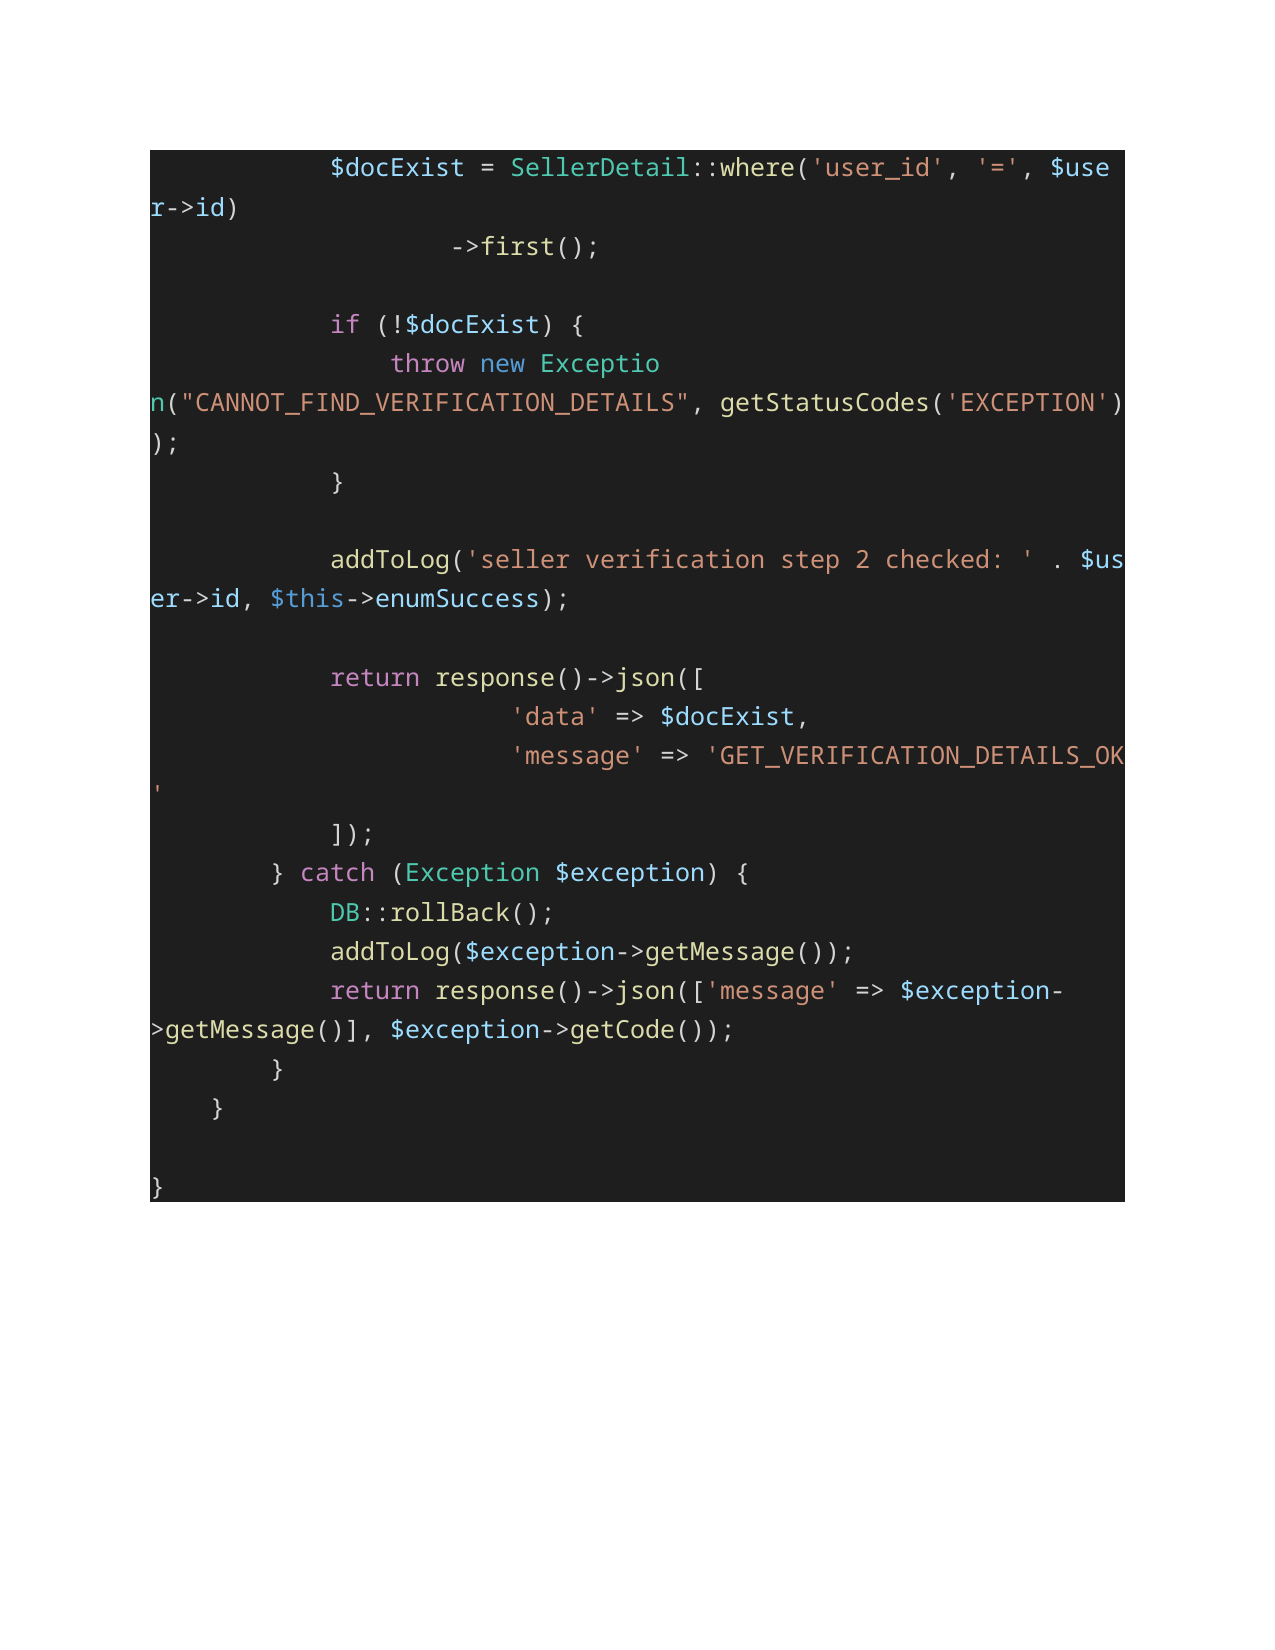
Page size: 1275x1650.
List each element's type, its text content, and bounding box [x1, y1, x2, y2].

text $docExist = SellerDetail::where('user_id', '=', $user->id) [150, 150, 1125, 223]
text } [150, 1051, 1125, 1085]
text addToLog('seller verification step 2 checked: ' . $user->id, $this->enumSuccess); [150, 542, 1125, 615]
text } [150, 463, 1125, 497]
text 'message' => 'GET_VERIFICATION_DETAILS_OK' [150, 737, 1125, 811]
text return response()->json([ [150, 659, 1125, 693]
text } catch (Exception $exception) { [150, 855, 1125, 889]
text } [150, 1168, 1125, 1202]
text 'data' => $docExist, [150, 698, 1125, 732]
text addToLog($exception->getMessage()); [150, 933, 1125, 967]
text ]); [150, 816, 1125, 850]
text return response()->json(['message' => $exception->getMessage()], $exception->getCode()); [150, 972, 1125, 1046]
text } [150, 1090, 1125, 1124]
text DB::rollBack(); [150, 894, 1125, 928]
text ->first(); [150, 228, 1125, 262]
text if (!$docExist) { [150, 307, 1125, 341]
text throw new Exception("CANNOT_FIND_VERIFICATION_DETAILS", getStatusCodes('EXCEPTION')); [150, 346, 1125, 458]
